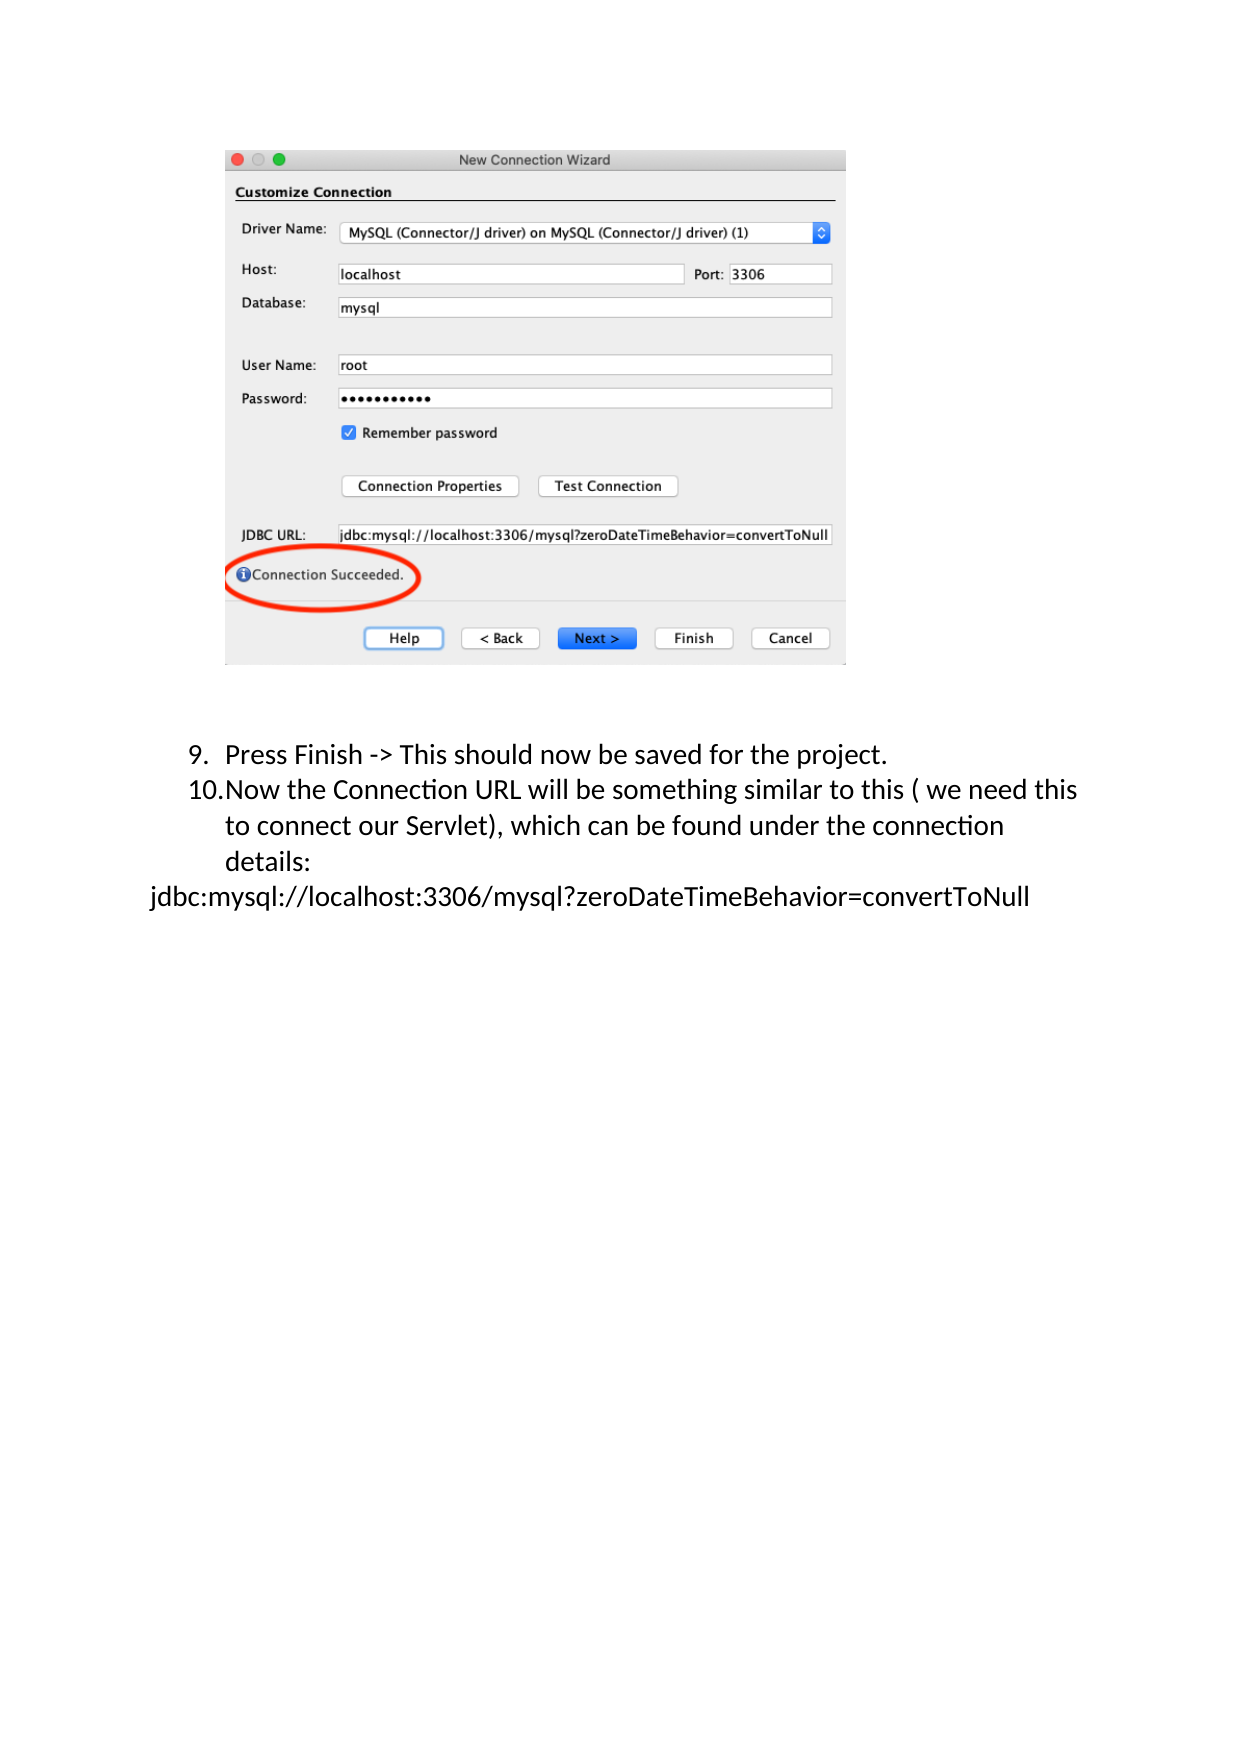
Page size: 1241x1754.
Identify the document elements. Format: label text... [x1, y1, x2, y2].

list Now the Connection URL will be something similar to this ( we need this to connect our Servlet), which can be found under the connection details: [187, 771, 1090, 878]
text jdbc:mysql://localhost:3306/mysql?zeroDateTimeBehavior=convertToNull [150, 878, 1090, 914]
picture [225, 150, 846, 665]
list Press Finish -> This should now be saved for the project. [187, 736, 1090, 771]
